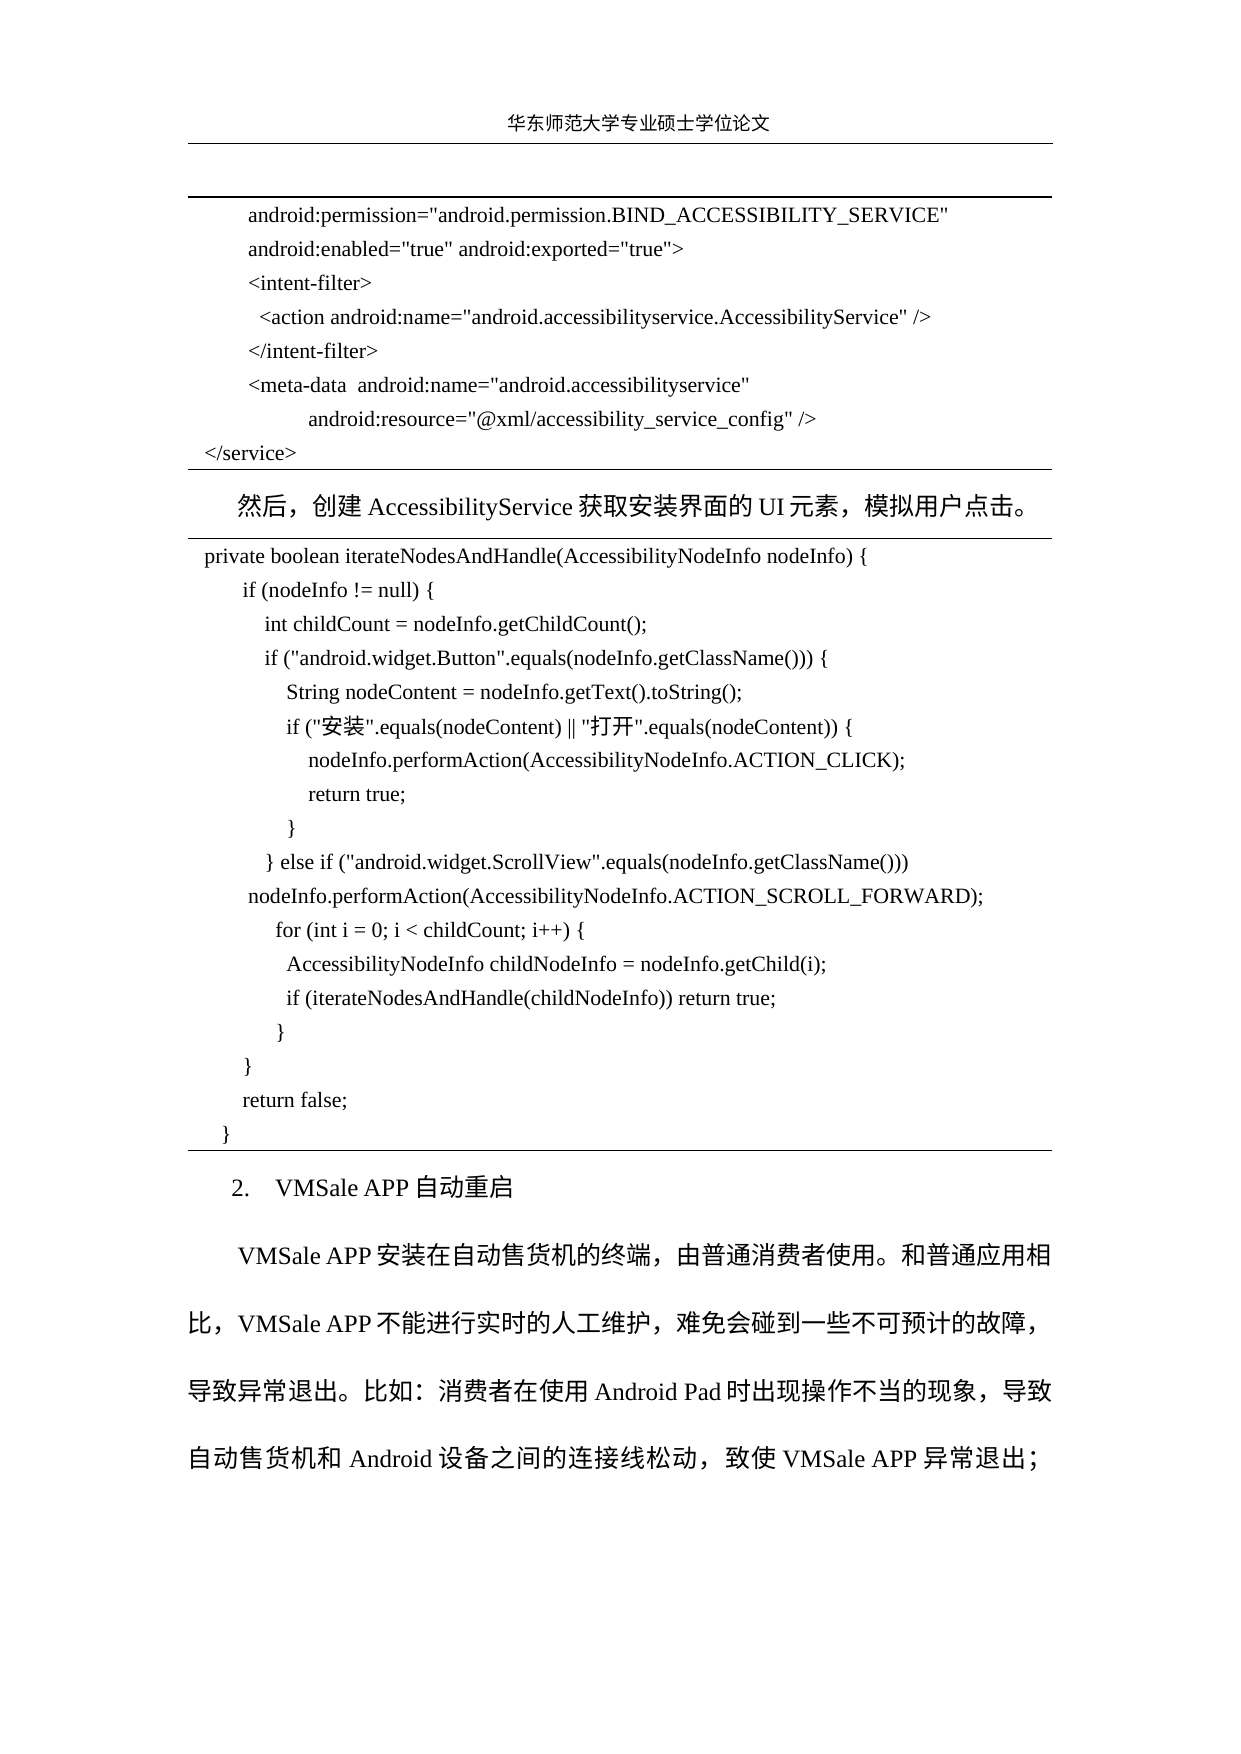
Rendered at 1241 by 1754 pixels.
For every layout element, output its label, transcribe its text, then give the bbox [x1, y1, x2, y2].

table_header private boolean iterateNodesAndHandle(AccessibilityNodeInfo nodeInfo) { if (nodeInfo != null) { int childCount = nodeInfo.getChildCount(); if ("android.widget.Button".equals(nodeInfo.getClassName())) { String nodeContent = nodeInfo.getText().toString(); if ("安装".equals(nodeContent) || "打开".equals(nodeContent)) { nodeInfo.performAction(AccessibilityNodeInfo.ACTION_CLICK); return true; } } else if ("android.widget.ScrollView".equals(nodeInfo.getClassName())) nodeInfo.performAction(AccessibilityNodeInfo.ACTION_SCROLL_FORWARD); for (int i = 0; i < childCount; i++) { AccessibilityNodeInfo childNodeInfo = nodeInfo.getChild(i); if (iterateNodesAndHandle(childNodeInfo)) return true; } } return false; } [188, 539, 1052, 1150]
list VMSale APP自动重启 [231, 1151, 1053, 1219]
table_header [188, 198, 1052, 469]
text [187, 1219, 1053, 1491]
text 然后，创建AccessibilityService获取安装界面的UI元素，模拟用户点击。 [187, 470, 1053, 538]
